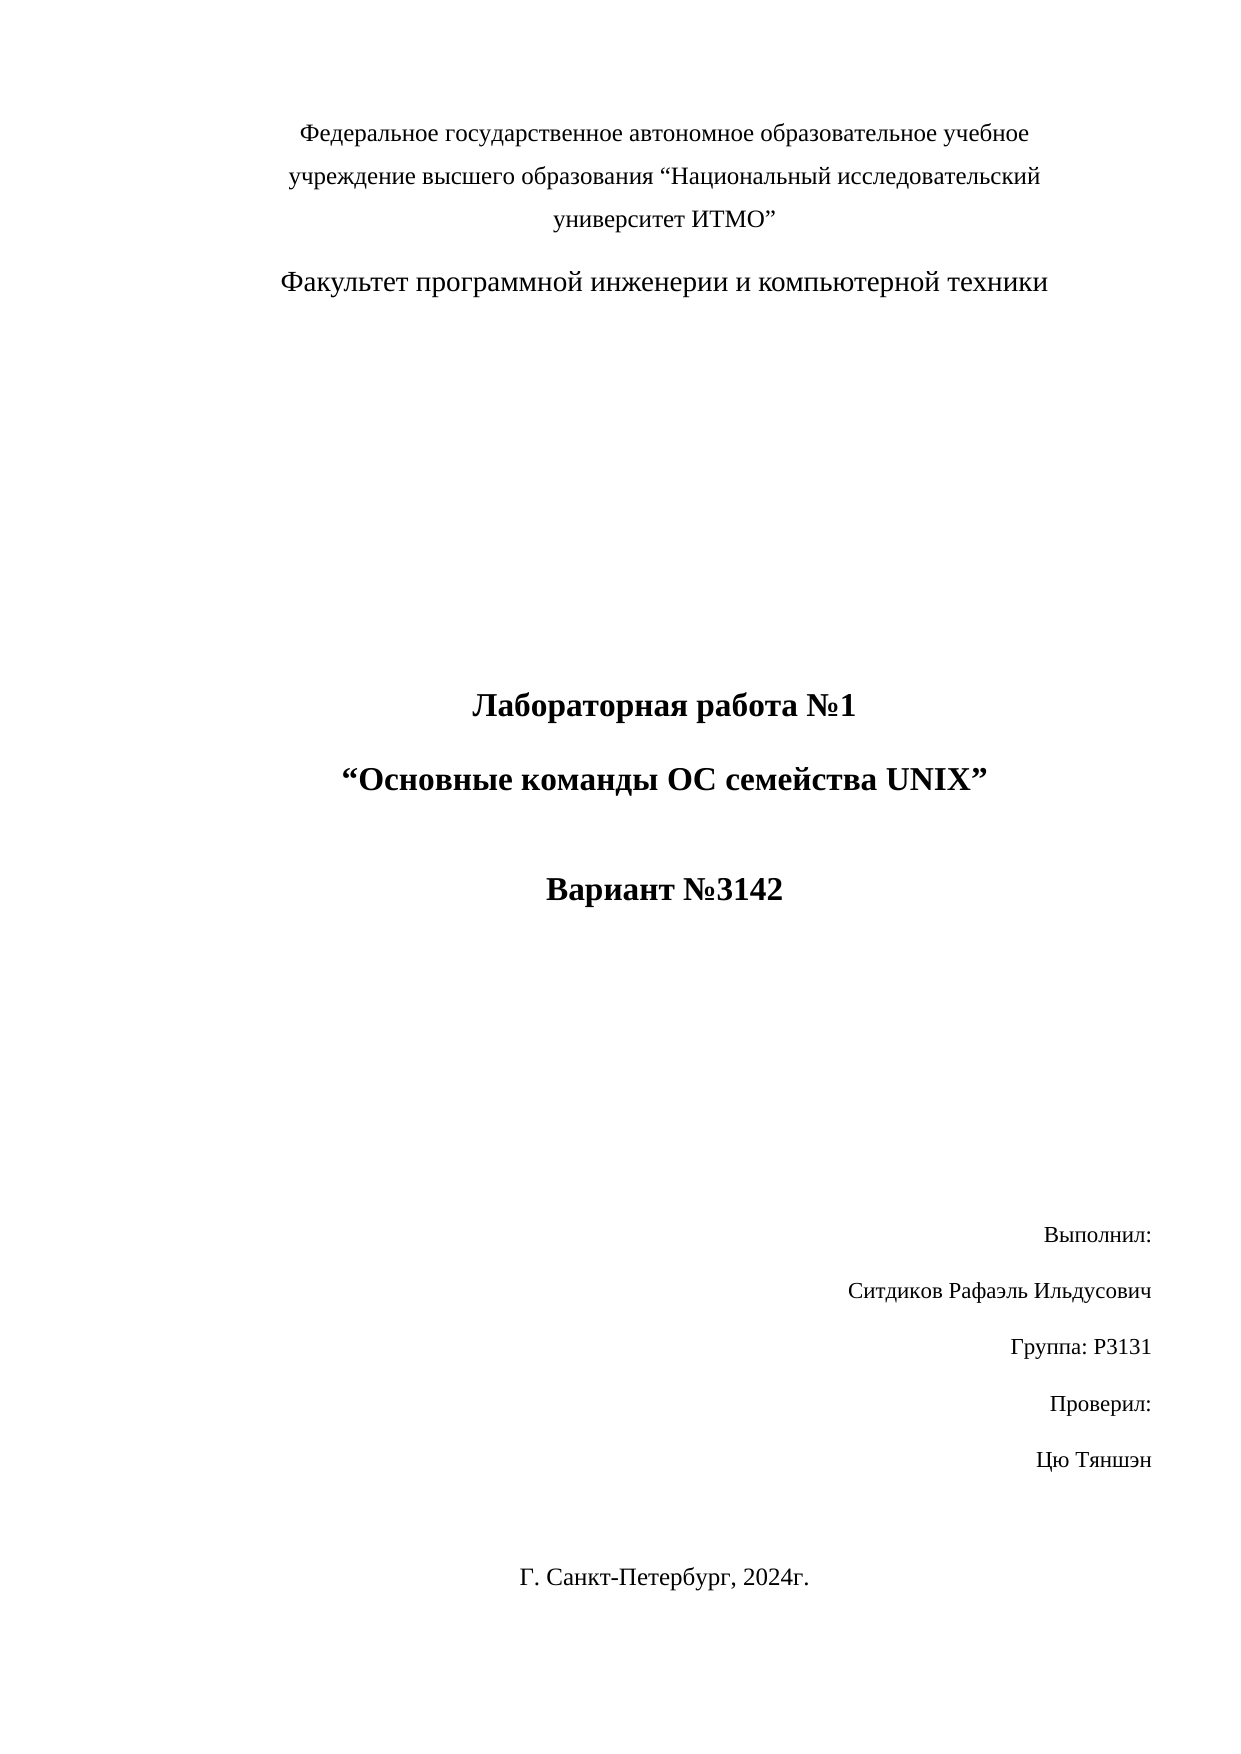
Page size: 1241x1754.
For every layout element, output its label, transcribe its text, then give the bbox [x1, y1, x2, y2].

text Г. Санкт-Петербург, 2024г. [177, 1562, 1152, 1590]
text Федеральное государственное автономное образовательное учебное учреждение высшего образования “Национальный исследовательский университет ИТМО” [272, 118, 1057, 233]
text Проверил: [177, 1389, 1152, 1416]
text Группа: P3131 [177, 1333, 1152, 1360]
text Вариант №3142 [177, 869, 1152, 908]
text “Основные команды OC семейства UNIX” [177, 759, 1152, 798]
text Лабораторная работа №1 [177, 685, 1152, 724]
text Ситдиков Рафаэль Ильдусович [177, 1277, 1152, 1304]
text Выполнил: [177, 1221, 1152, 1247]
text Факультет программной инженерии и компьютерной техники [177, 264, 1152, 298]
text Цю Тяншэн [177, 1446, 1152, 1472]
